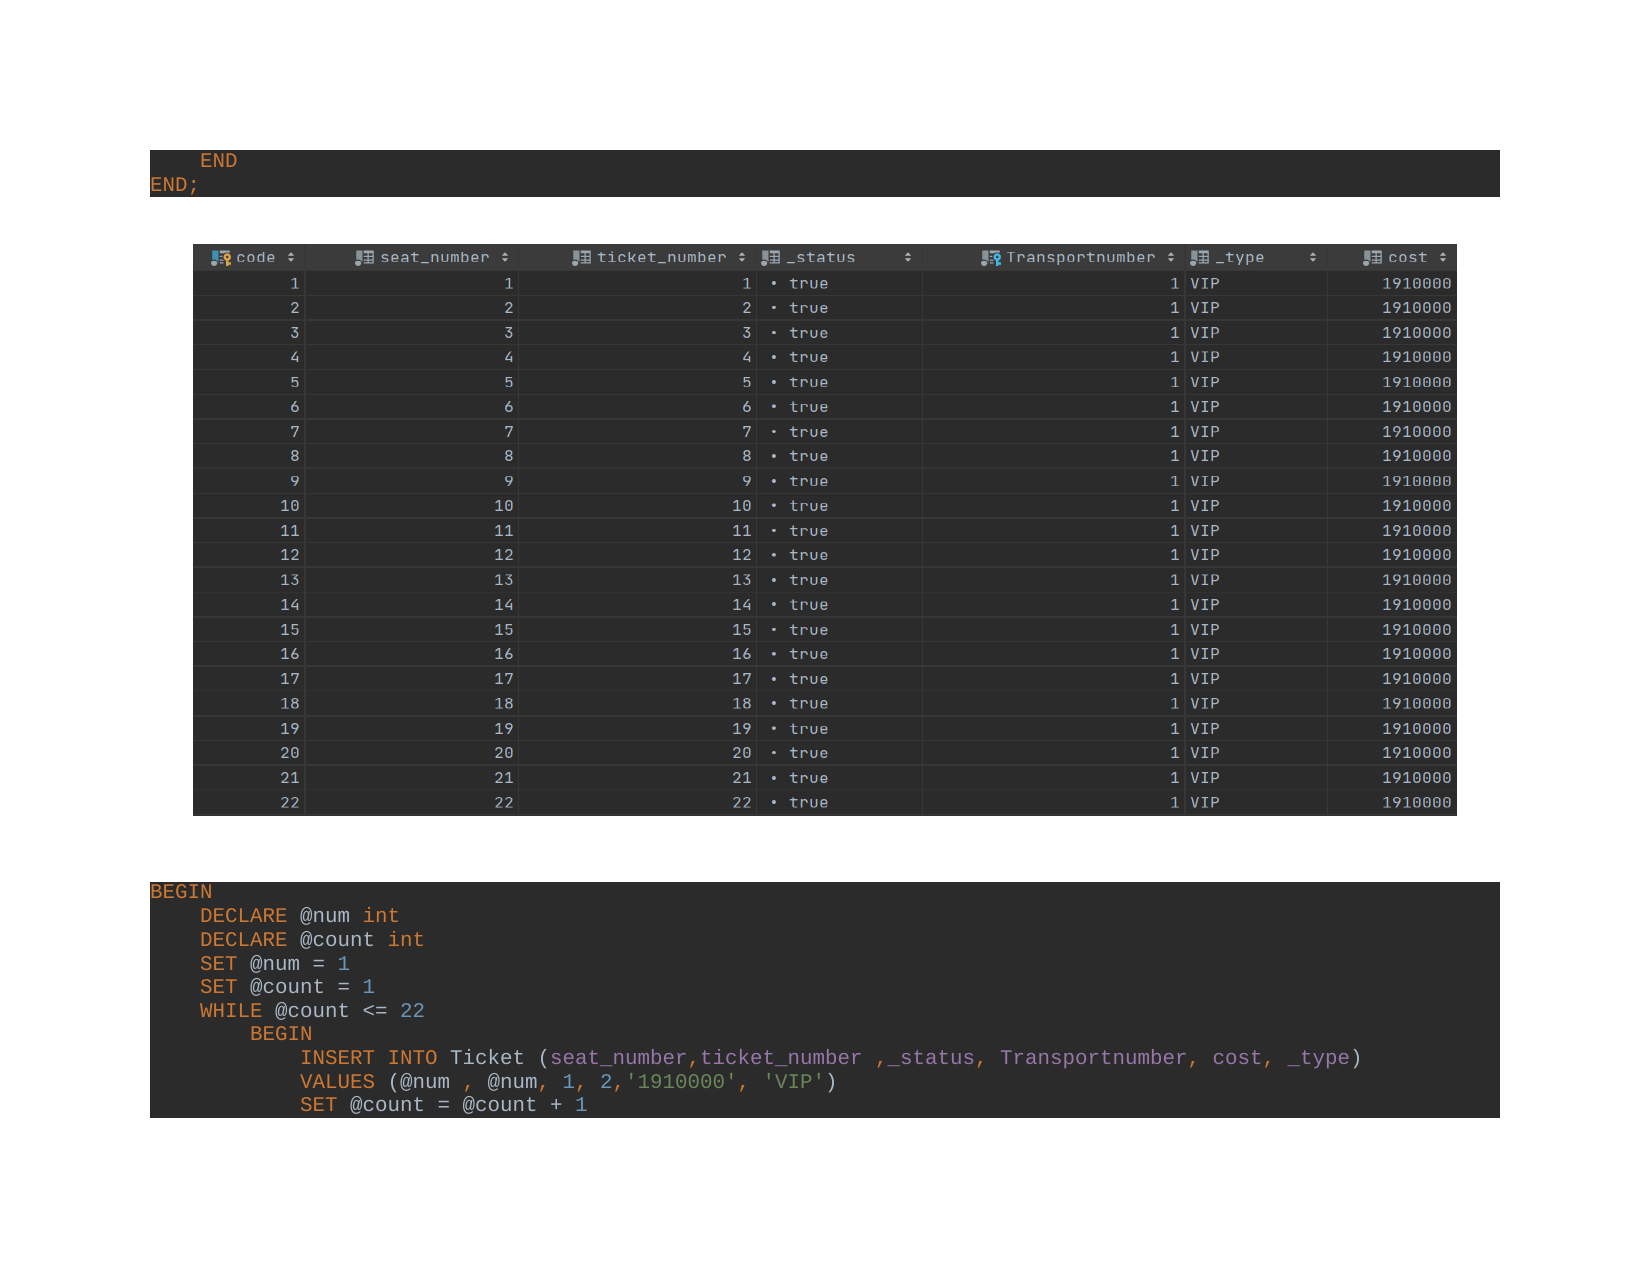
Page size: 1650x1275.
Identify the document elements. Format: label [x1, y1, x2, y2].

text [150, 150, 1500, 197]
text [150, 882, 1500, 1118]
picture [193, 244, 1457, 816]
